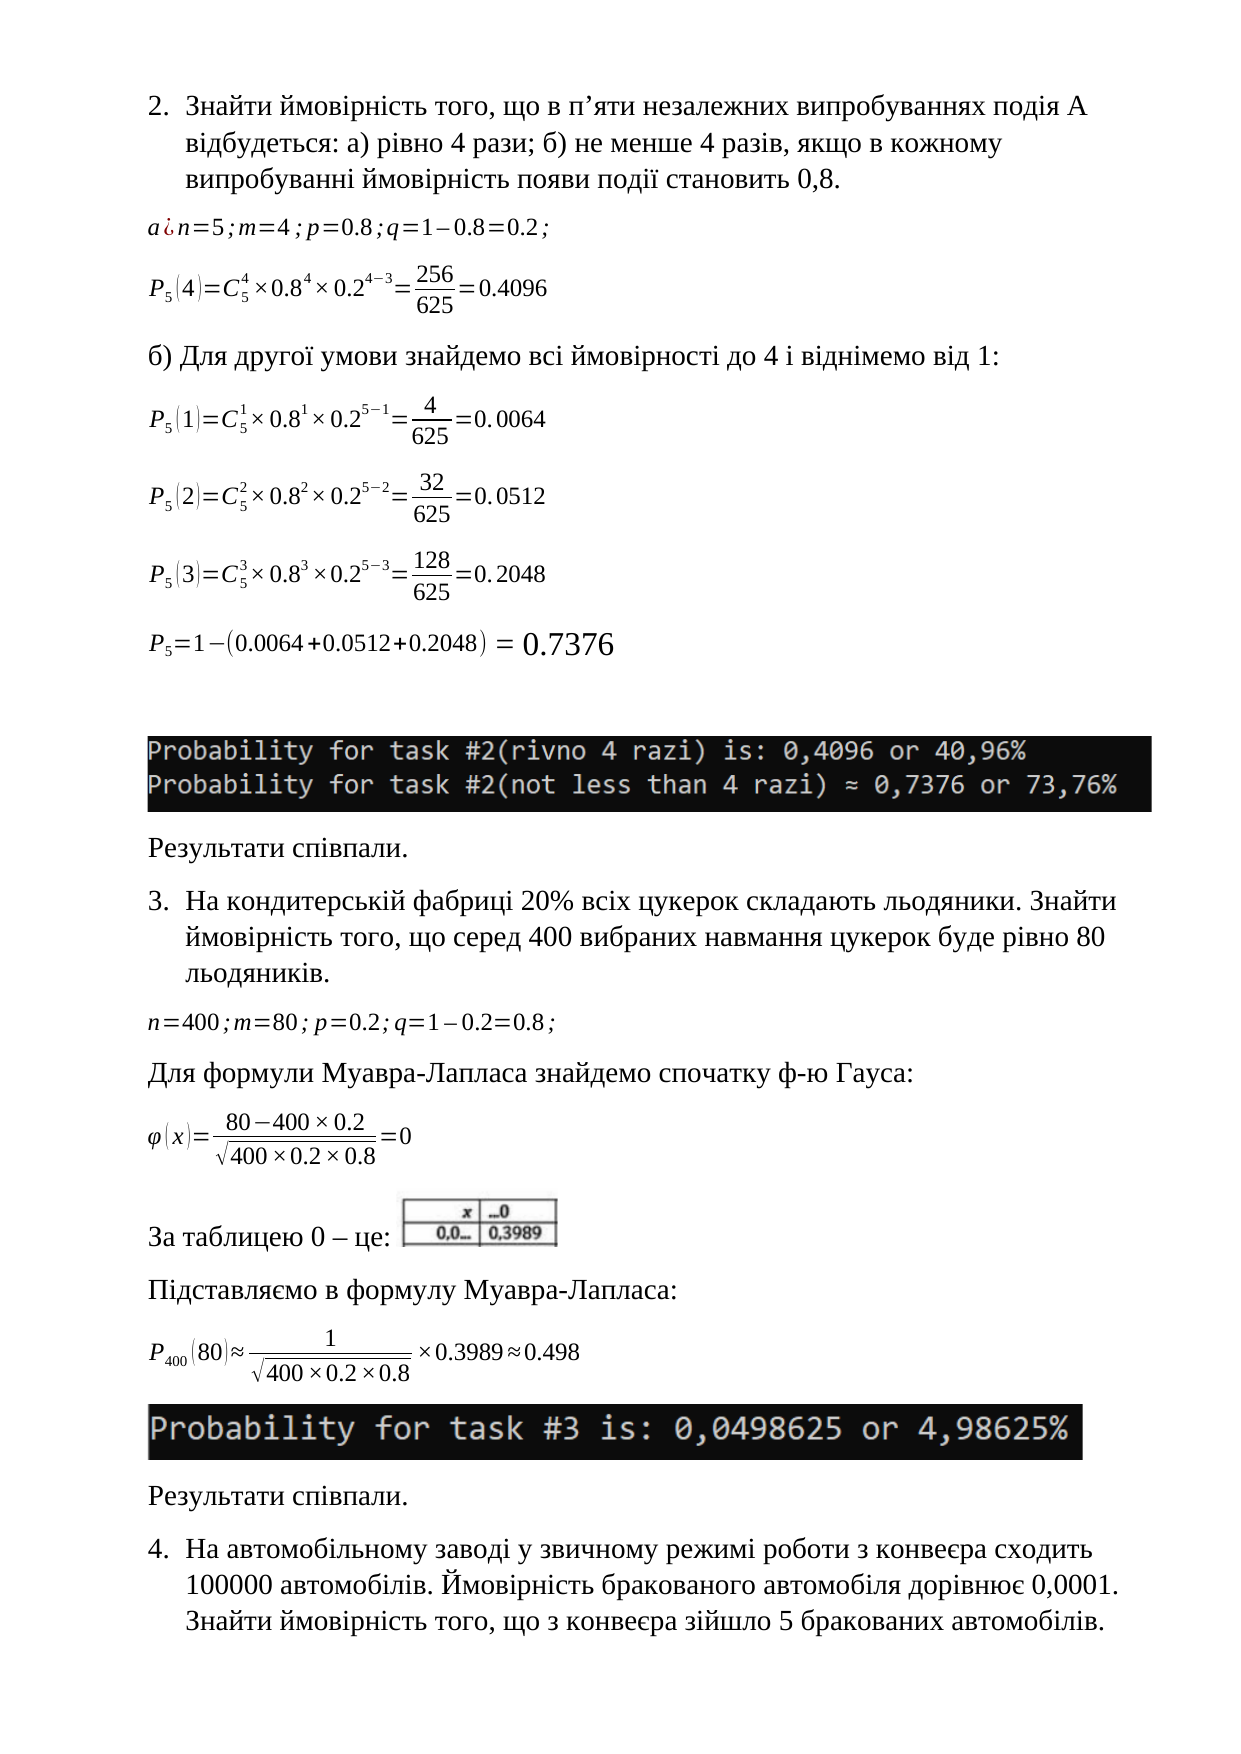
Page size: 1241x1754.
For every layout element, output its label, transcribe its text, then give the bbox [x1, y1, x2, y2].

picture [396, 1188, 558, 1247]
text Результати співпали. [148, 1478, 1152, 1512]
text Підставляємо в формулу Муавра-Лапласа: [148, 1272, 1152, 1306]
text б) Для другої умови знайдемо всі ймовірності до 4 і віднімемо від 1: [148, 338, 1152, 372]
list Знайти ймовірність того, що в п’яти незалежних випробуваннях подія А відбудеться: а) рівно 4 рази; б) не менше 4 разів, якщо в кожному випробуванні ймовірність появи події становить 0,8. [148, 88, 1152, 194]
text За таблицею 0 – це: [148, 1188, 1152, 1253]
picture [147, 736, 1152, 812]
picture [147, 1404, 1083, 1460]
text Для формули Муавра-Лапласа знайдемо спочатку ф-ю Гауса: [148, 1055, 1152, 1089]
text = 0.7376 [148, 624, 1152, 663]
list На кондитерській фабриці 20% всіх цукерок складають льодяники. Знайти ймовірність того, що серед 400 вибраних навмання цукерок буде рівно 80 льодяників. [148, 883, 1152, 989]
list На автомобільному заводі у звичному режимі роботи з конвеєра сходить 100000 автомобілів. Ймовірність бракованого автомобіля дорівнює 0,0001. Знайти ймовірність того, що з конвеєра зійшло 5 бракованих автомобілів. [148, 1531, 1152, 1637]
text Результати співпали. [148, 831, 1152, 864]
